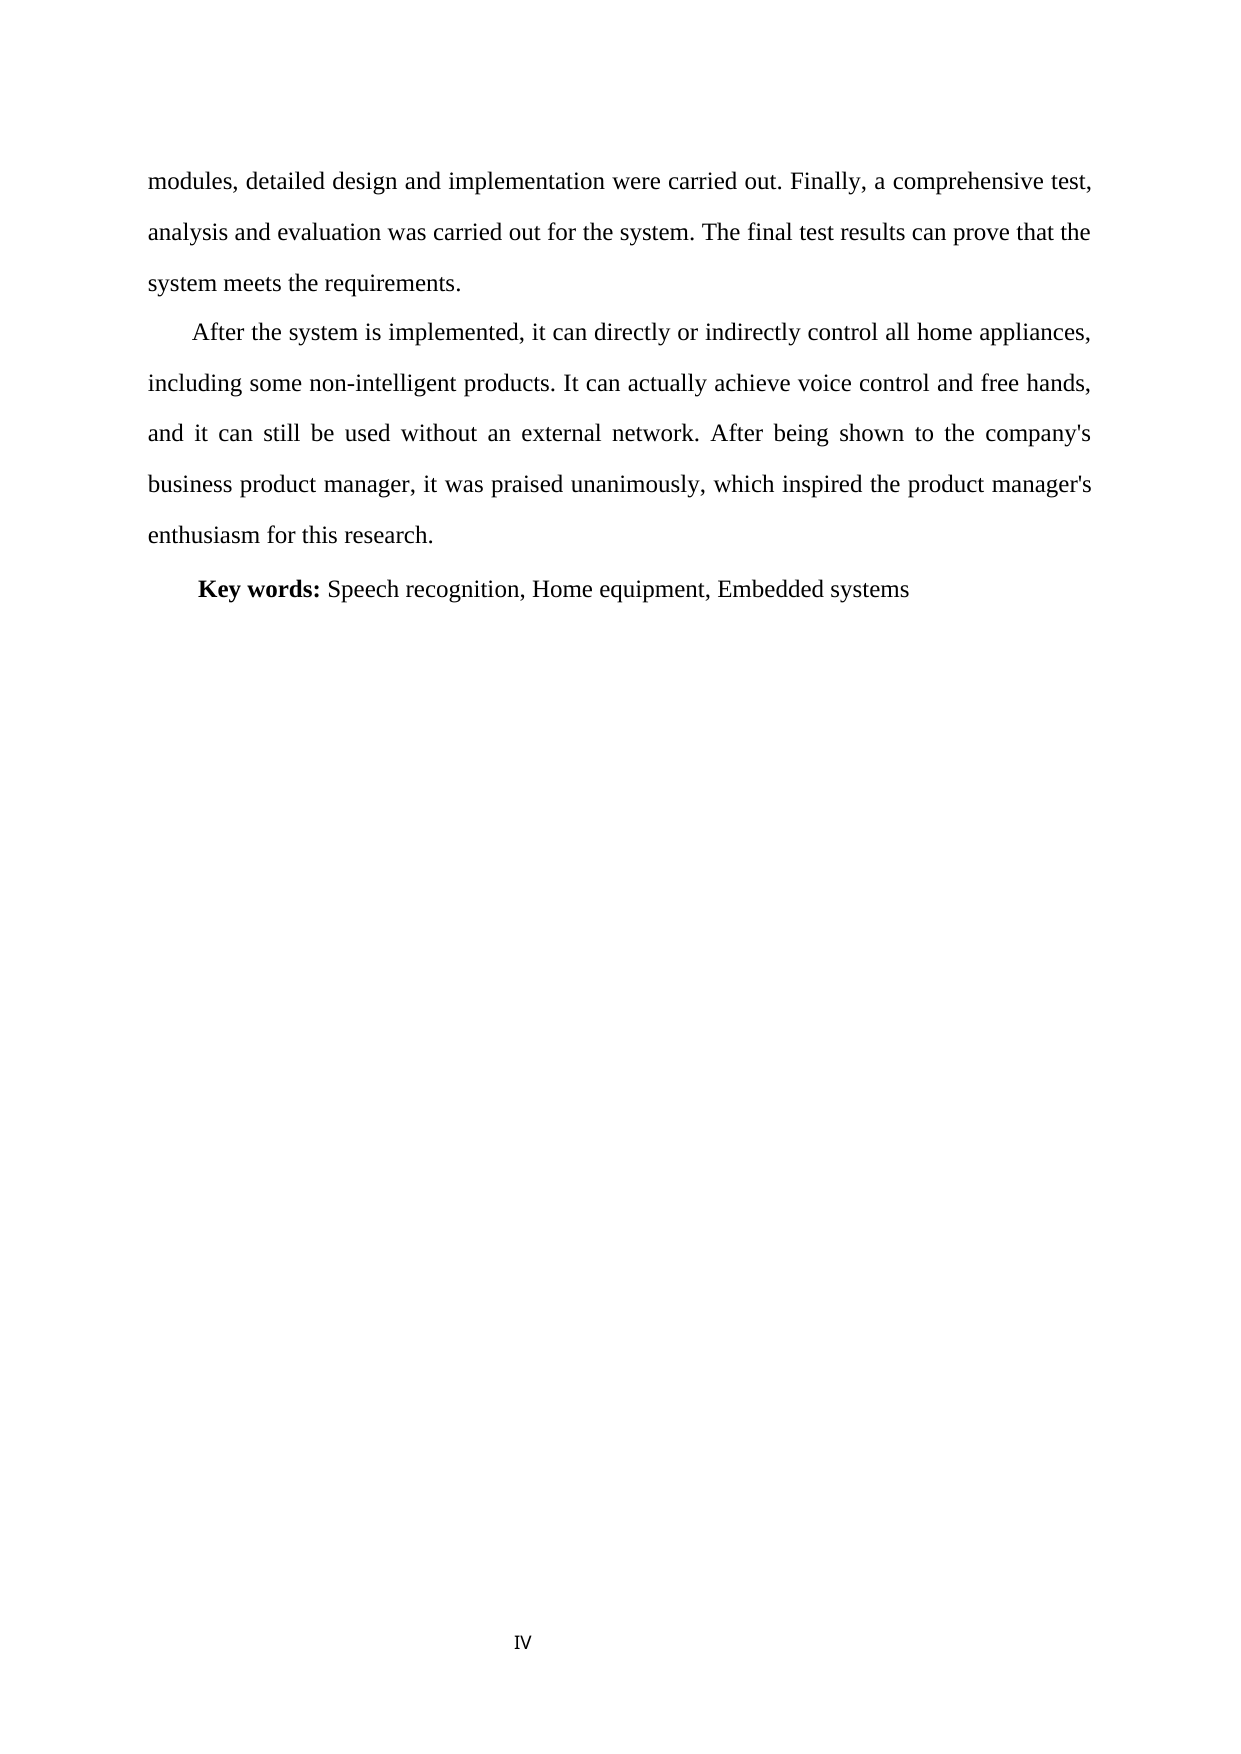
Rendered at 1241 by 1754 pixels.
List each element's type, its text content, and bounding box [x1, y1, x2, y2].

text After the system is implemented, it can directly or indirectly control all home appliances, including some non-intelligent products. It can actually achieve voice control and free hands, and it can still be used without an external network. After being shown to the company's business product manager, it was praised unanimously, which inspired the product manager's enthusiasm for this research. [148, 314, 1093, 552]
text Key words: Speech recognition, Home equipment, Embedded systems [148, 571, 1093, 605]
